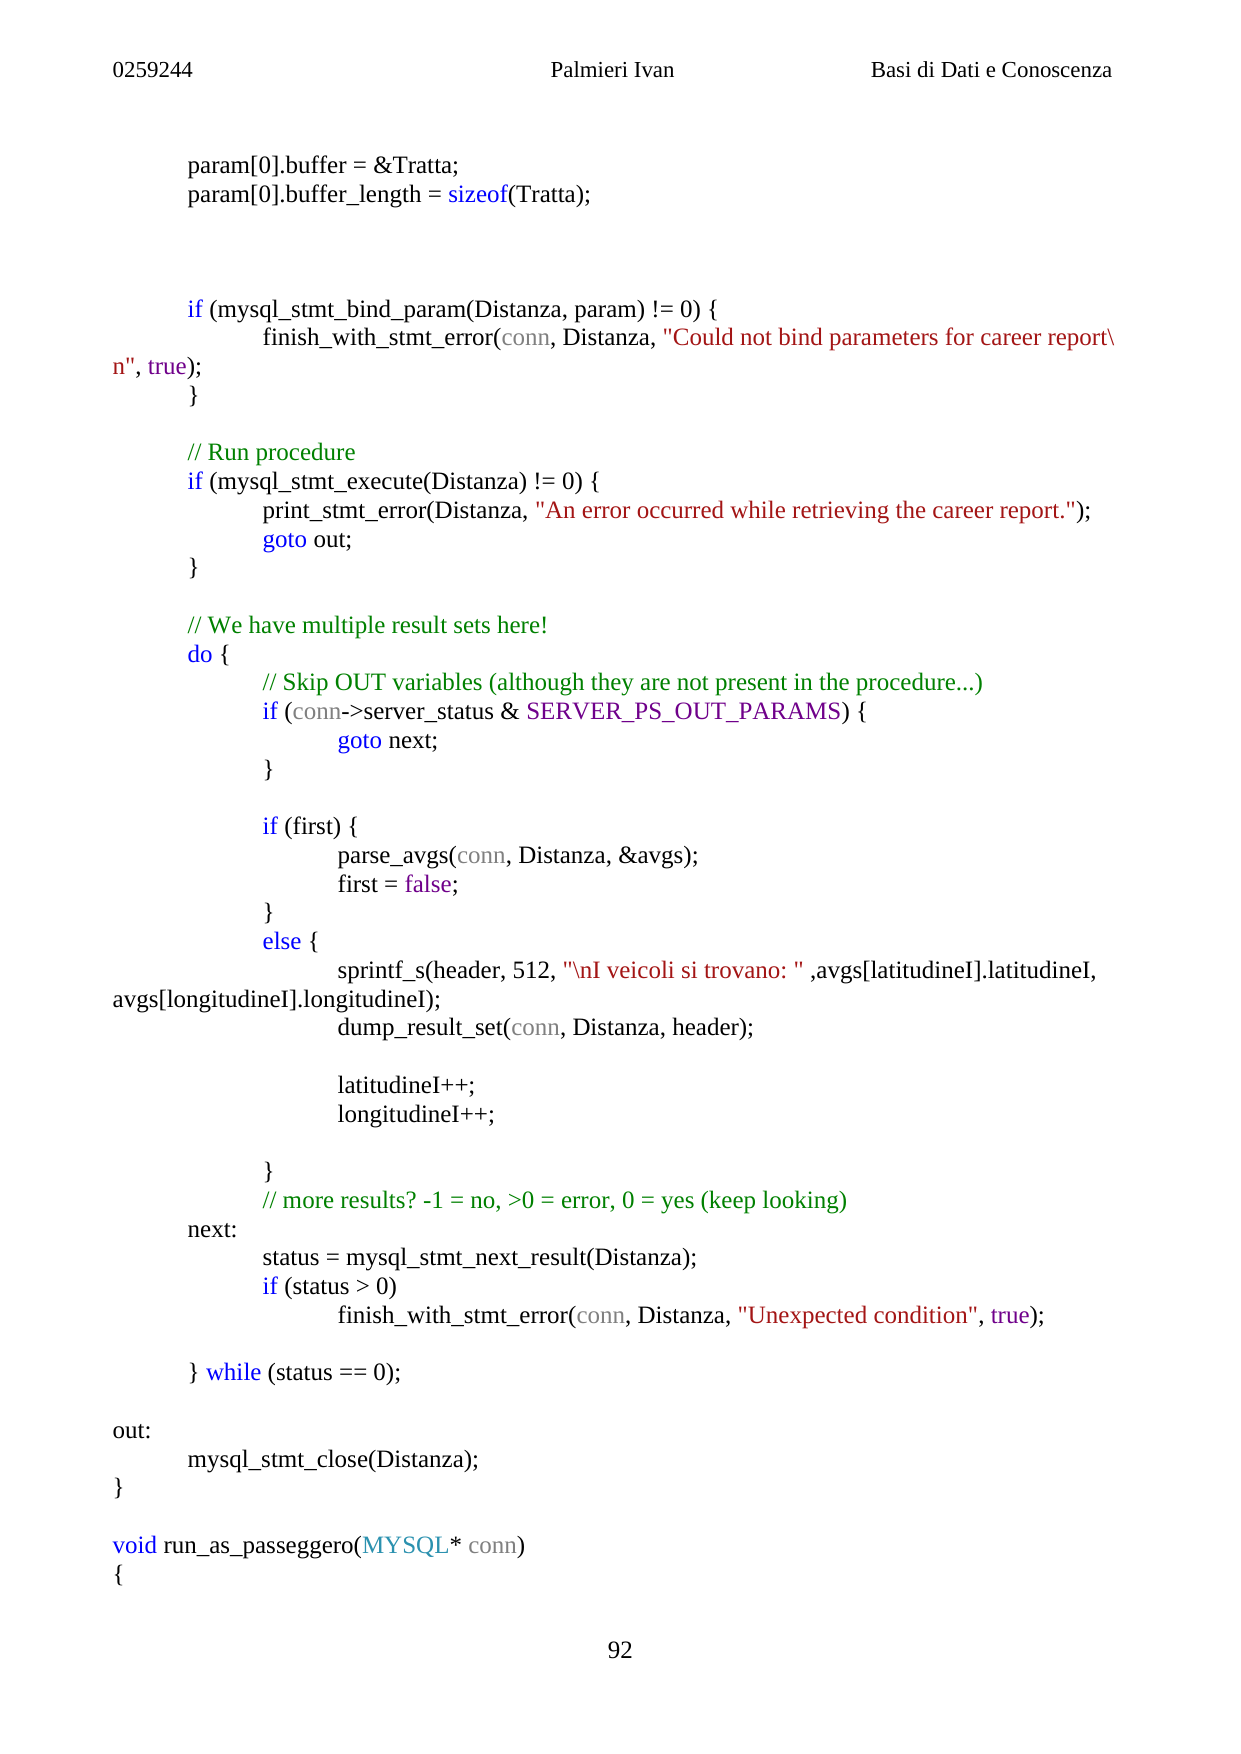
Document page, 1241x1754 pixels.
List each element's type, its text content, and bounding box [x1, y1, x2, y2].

text latitudineI++; [112, 1070, 1128, 1099]
text void run_as_passeggero(MYSQL* conn) [112, 1530, 1128, 1559]
text do { [112, 639, 1128, 667]
text if (mysql_stmt_bind_param(Distanza, param) != 0) { [112, 294, 1128, 322]
text print_stmt_error(Distanza, "An error occurred while retrieving the career report."); [112, 495, 1128, 524]
text goto out; [112, 524, 1128, 552]
text if (mysql_stmt_execute(Distanza) != 0) { [112, 466, 1128, 495]
text // Skip OUT variables (although they are not present in the procedure...) [112, 667, 1128, 696]
text param[0].buffer_length = sizeof(Tratta); [112, 179, 1128, 207]
text finish_with_stmt_error(conn, Distanza, "Unexpected condition", true); [112, 1300, 1128, 1329]
text } while (status == 0); [112, 1357, 1128, 1386]
text parse_avgs(conn, Distanza, &avgs); [112, 840, 1128, 869]
text if (status > 0) [112, 1271, 1128, 1300]
text } [112, 552, 1128, 581]
text } [112, 897, 1128, 926]
text else { [112, 926, 1128, 955]
text dump_result_set(conn, Distanza, header); [112, 1012, 1128, 1041]
text mysql_stmt_close(Distanza); [112, 1444, 1128, 1472]
text first = false; [112, 869, 1128, 897]
text param[0].buffer = &Tratta; [112, 150, 1128, 179]
text } [112, 380, 1128, 409]
text // We have multiple result sets here! [112, 610, 1128, 639]
text } [112, 754, 1128, 782]
text longitudineI++; [112, 1099, 1128, 1127]
text out: [112, 1415, 1128, 1444]
text // Run procedure [112, 437, 1128, 466]
text } [112, 1472, 1128, 1501]
text finish_with_stmt_error(conn, Distanza, "Could not bind parameters for career report\n", true); [112, 322, 1128, 380]
text next: [112, 1214, 1128, 1242]
text { [112, 1559, 1128, 1587]
text if (first) { [112, 811, 1128, 840]
text if (conn->server_status & SERVER_PS_OUT_PARAMS) { [112, 696, 1128, 725]
text status = mysql_stmt_next_result(Distanza); [112, 1242, 1128, 1271]
text goto next; [112, 725, 1128, 754]
text sprintf_s(header, 512, "\nI veicoli si trovano: " ,avgs[latitudineI].latitudineI, avgs[longitudineI].longitudineI); [112, 955, 1128, 1012]
text } [112, 1156, 1128, 1185]
text // more results? -1 = no, >0 = error, 0 = yes (keep looking) [112, 1185, 1128, 1214]
